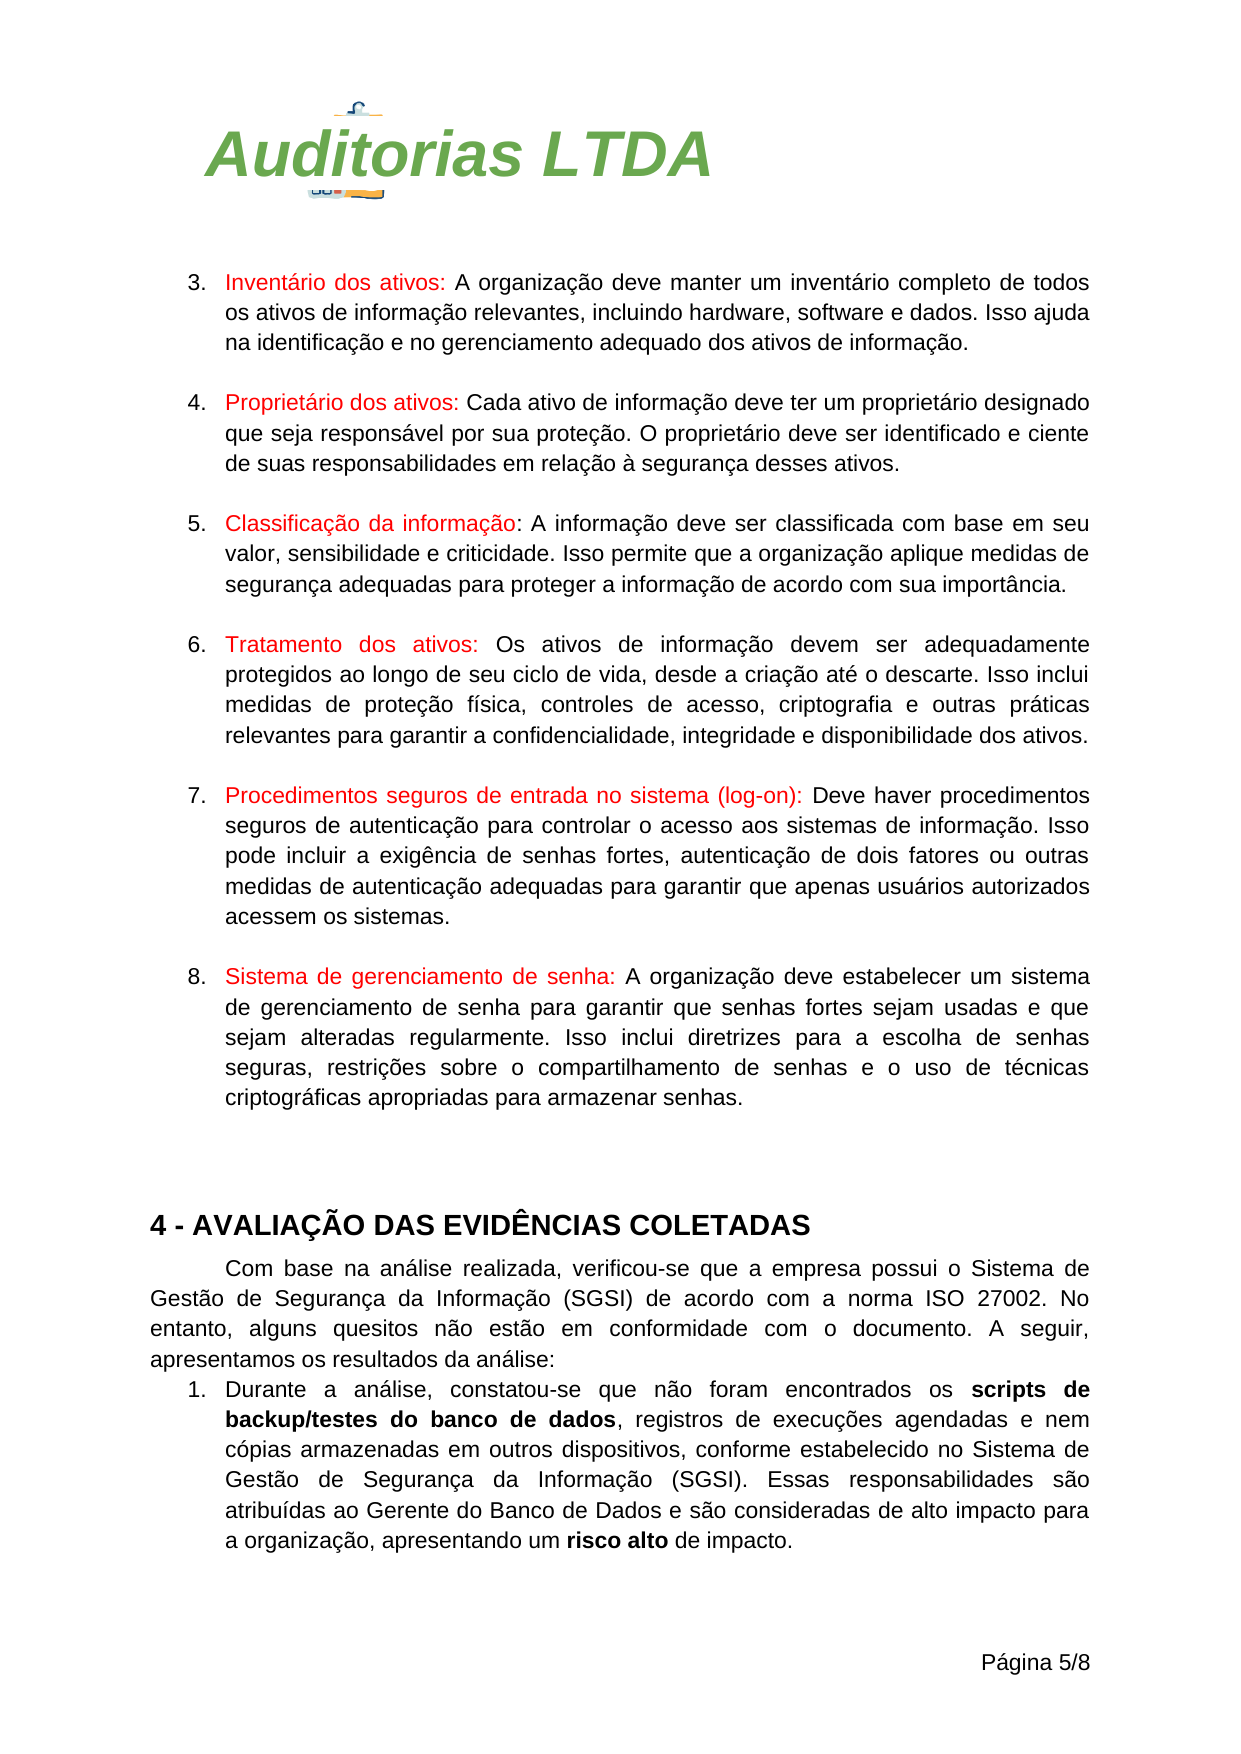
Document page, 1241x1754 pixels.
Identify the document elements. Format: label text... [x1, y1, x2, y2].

list Tratamento dos ativos: Os ativos de informação devem ser adequadamente protegidos ao longo de seu ciclo de vida, desde a criação até o descarte. Isso inclui medidas de proteção física, controles de acesso, criptografia e outras práticas relevantes para garantir a confidencialidade, integridade e disponibilidade dos ativos. [187, 631, 1090, 748]
subtitle 4 - AVALIAÇÃO DAS EVIDÊNCIAS COLETADAS [150, 1208, 1090, 1242]
picture [304, 190, 387, 202]
list Inventário dos ativos: A organização deve manter um inventário completo de todos os ativos de informação relevantes, incluindo hardware, software e dados. Isso ajuda na identificação e no gerenciamento adequado dos ativos de informação. [187, 268, 1090, 355]
list Procedimentos seguros de entrada no sistema (log-on): Deve haver procedimentos seguros de autenticação para controlar o acesso aos sistemas de informação. Isso pode incluir a exigência de senhas fortes, autenticação de dois fatores ou outras medidas de autenticação adequadas para garantir que apenas usuários autorizados acessem os sistemas. [187, 782, 1090, 929]
list Proprietário dos ativos: Cada ativo de informação deve ter um proprietário designado que seja responsável por sua proteção. O proprietário deve ser identificado e ciente de suas responsabilidades em relação à segurança desses ativos. [187, 389, 1090, 476]
text Com base na análise realizada, verificou-se que a empresa possui o Sistema de Gestão de Segurança da Informação (SGSI) de acordo com a norma ISO 27002. No entanto, alguns quesitos não estão em conformidade com o documento. A seguir, apresentamos os resultados da análise: [150, 1255, 1090, 1372]
list Sistema de gerenciamento de senha: A organização deve estabelecer um sistema de gerenciamento de senha para garantir que senhas fortes sejam usadas e que sejam alteradas regularmente. Isso inclui diretrizes para a escolha de senhas seguras, restrições sobre o compartilhamento de senhas e o uso de técnicas criptográficas apropriadas para armazenar senhas. [187, 963, 1090, 1110]
list Classificação da informação: A informação deve ser classificada com base em seu valor, sensibilidade e criticidade. Isso permite que a organização aplique medidas de segurança adequadas para proteger a informação de acordo com sua importância. [187, 510, 1090, 597]
picture [304, 98, 387, 116]
list Durante a análise, constatou-se que não foram encontrados os scripts de backup/testes do banco de dados, registros de execuções agendadas e nem cópias armazenadas em outros dispositivos, conforme estabelecido no Sistema de Gestão de Segurança da Informação (SGSI). Essas responsabilidades são atribuídas ao Gerente do Banco de Dados e são consideradas de alto impacto para a organização, apresentando um risco alto de impacto. [187, 1376, 1090, 1553]
